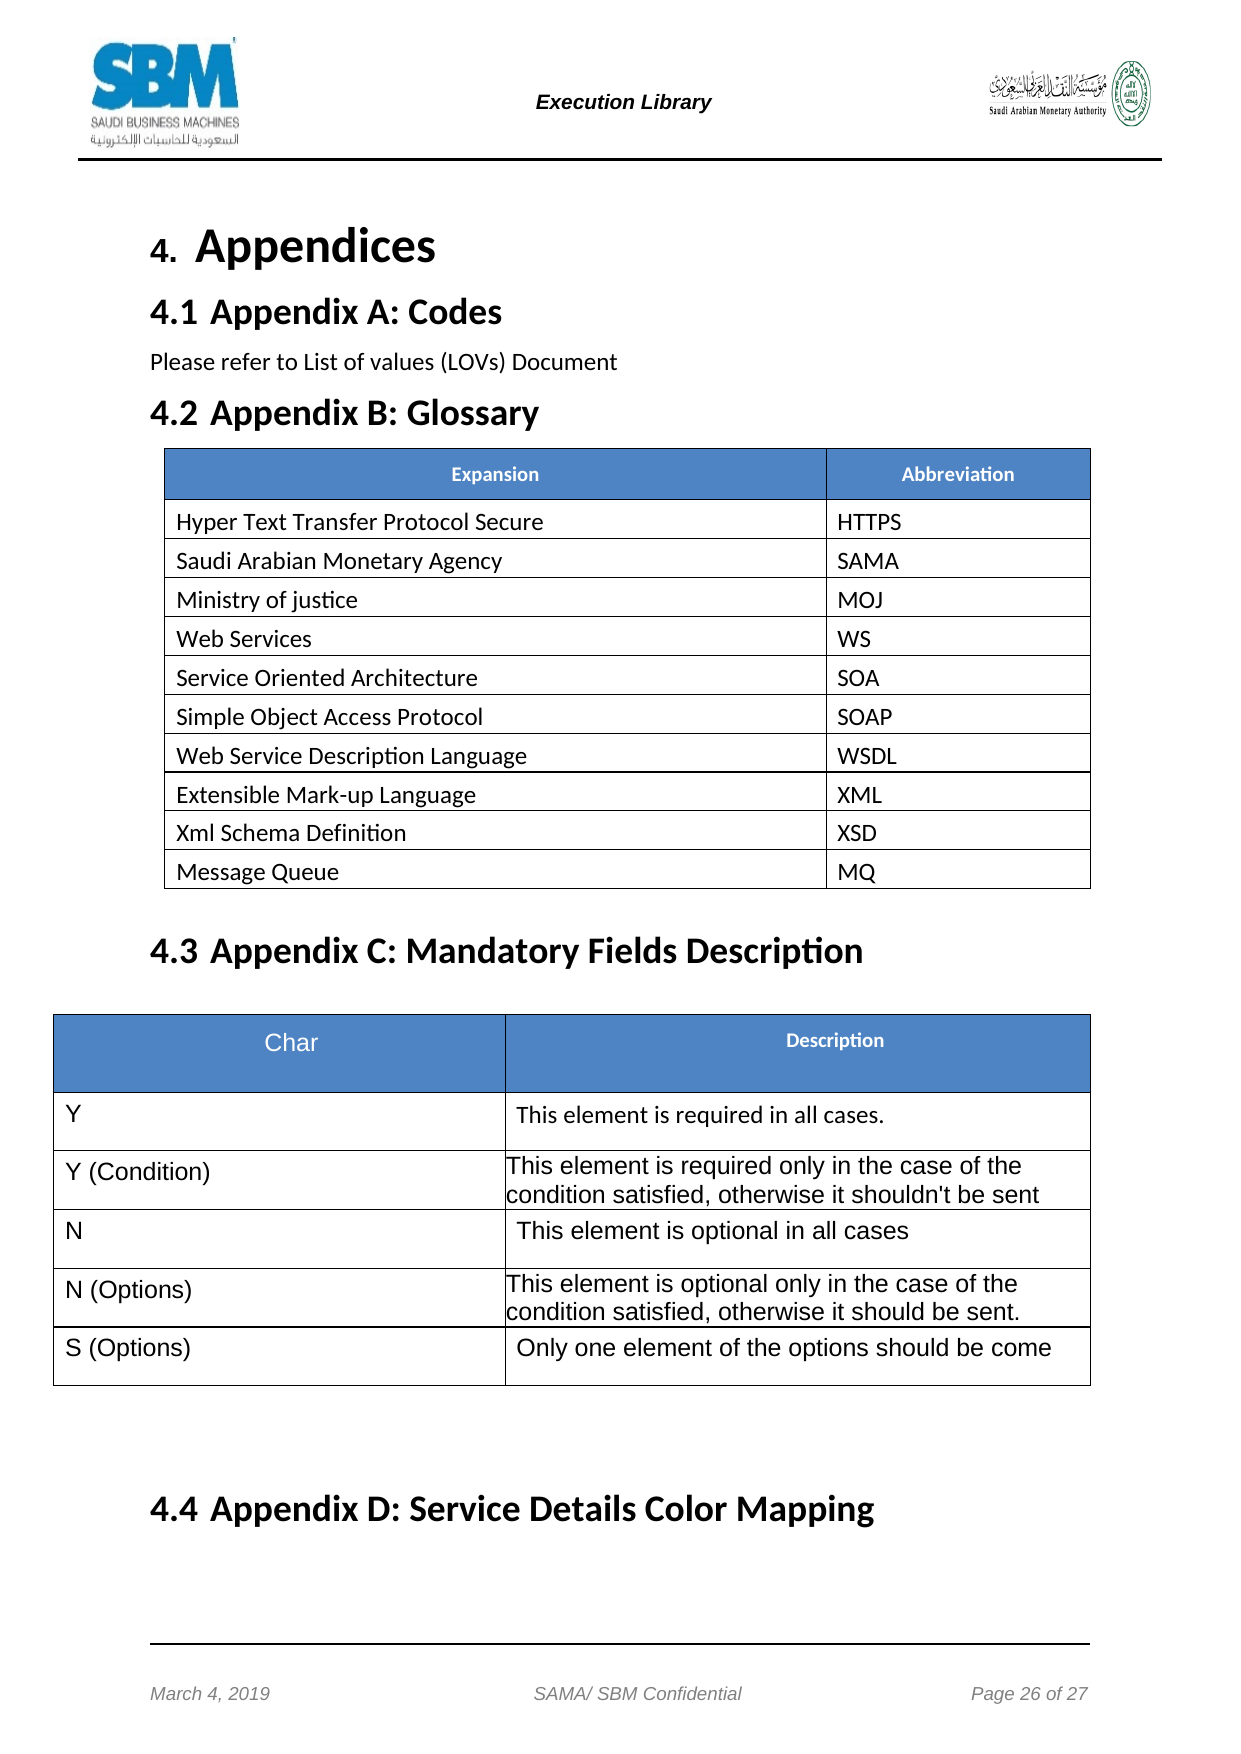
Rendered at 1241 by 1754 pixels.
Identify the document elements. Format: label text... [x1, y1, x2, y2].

table_cell SOAP [827, 695, 1090, 732]
table_cell XML [827, 773, 1090, 810]
table_header Abbreviation [827, 449, 1090, 499]
table_cell Web Services [165, 617, 826, 655]
table_cell S (Options) [54, 1328, 505, 1385]
table_cell N (Options) [54, 1269, 505, 1326]
table_cell This element is required in all cases. [506, 1093, 1090, 1150]
table_cell SAMA [827, 539, 1090, 577]
table_cell XSD [827, 811, 1090, 849]
table_cell Saudi Arabian Monetary Agency [165, 539, 826, 577]
table_cell Simple Object Access Protocol [165, 695, 826, 732]
picture [988, 56, 1151, 132]
table_cell WS [827, 617, 1090, 655]
table_cell Hyper Text Transfer Protocol Secure [165, 500, 826, 538]
subtitle Appendix B: Glossary [150, 389, 1090, 435]
table_cell N [54, 1210, 505, 1268]
table_cell Y [54, 1093, 505, 1150]
subtitle Appendices [150, 214, 1090, 275]
table_cell Message Queue [165, 850, 826, 888]
table_cell MQ [827, 850, 1090, 888]
table_header Expansion [165, 449, 826, 499]
table_cell HTTPS [827, 500, 1090, 538]
table_cell SOA [827, 656, 1090, 694]
table_header Char [54, 1015, 505, 1092]
table_cell Y (Condition) [54, 1151, 505, 1209]
table_cell This element is optional only in the case of the condition satisfied, otherwise it should be sent. [506, 1269, 1090, 1326]
table_cell Only one element of the options should be come [506, 1328, 1090, 1385]
table_cell WSDL [827, 734, 1090, 771]
table_cell Web Service Description Language [165, 734, 826, 771]
table_header Description [506, 1015, 1090, 1092]
table_cell Service Oriented Architecture [165, 656, 826, 694]
subtitle Appendix D: Service Details Color Mapping [150, 1485, 1090, 1531]
table_cell Extensible Mark-up Language [165, 773, 826, 810]
table_cell MOJ [827, 578, 1090, 616]
table_cell This element is required only in the case of the condition satisfied, otherwise it shouldn't be sent [506, 1151, 1090, 1209]
picture [89, 37, 240, 150]
table_cell Xml Schema Definition [165, 811, 826, 849]
subtitle Appendix A: Codes [150, 288, 1090, 334]
table_cell Ministry of justice [165, 578, 826, 616]
subtitle Appendix C: Mandatory Fields Description [150, 927, 1090, 973]
table_cell This element is optional in all cases [506, 1210, 1090, 1268]
text Please refer to List of values (LOVs) Document [150, 346, 1090, 377]
